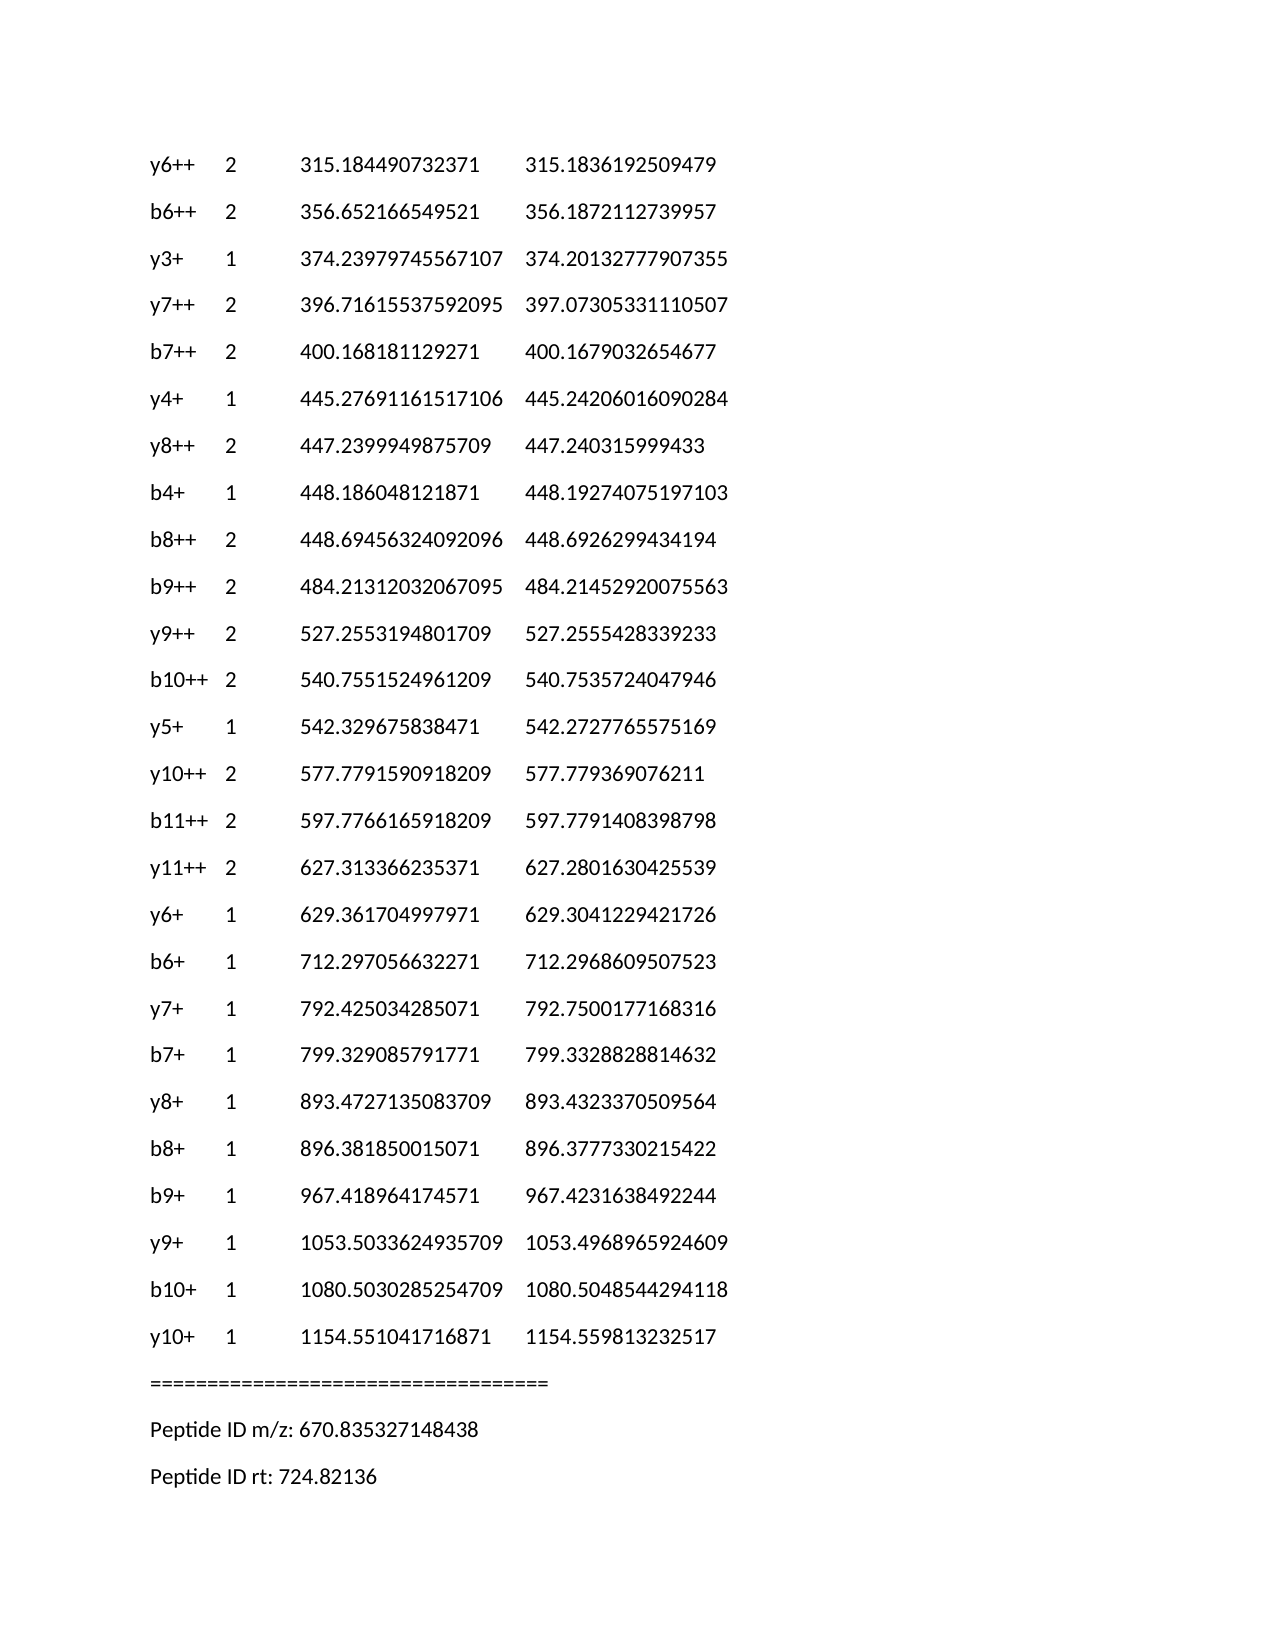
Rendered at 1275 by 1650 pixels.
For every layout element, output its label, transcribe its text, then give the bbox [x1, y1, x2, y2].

text y7++ 2 396.71615537592095 397.07305331110507 [150, 291, 1125, 319]
text b6+ 1 712.297056632271 712.2968609507523 [150, 947, 1125, 975]
text b10+ 1 1080.5030285254709 1080.5048544294118 [150, 1275, 1125, 1303]
text b7++ 2 400.168181129271 400.1679032654677 [150, 337, 1125, 366]
text y5+ 1 542.329675838471 542.2727765575169 [150, 712, 1125, 741]
text b4+ 1 448.186048121871 448.19274075197103 [150, 478, 1125, 506]
text b9++ 2 484.21312032067095 484.21452920075563 [150, 572, 1125, 600]
text =================================== [150, 1369, 1125, 1397]
text y4+ 1 445.27691161517106 445.24206016090284 [150, 384, 1125, 412]
text y10++ 2 577.7791590918209 577.779369076211 [150, 759, 1125, 787]
text b9+ 1 967.418964174571 967.4231638492244 [150, 1181, 1125, 1209]
text b10++ 2 540.7551524961209 540.7535724047946 [150, 666, 1125, 694]
text y7+ 1 792.425034285071 792.7500177168316 [150, 994, 1125, 1022]
text y8++ 2 447.2399949875709 447.240315999433 [150, 431, 1125, 459]
text b8++ 2 448.69456324092096 448.6926299434194 [150, 525, 1125, 553]
text Peptide ID rt: 724.82136 [150, 1462, 1125, 1491]
text y10+ 1 1154.551041716871 1154.559813232517 [150, 1322, 1125, 1350]
text y6++ 2 315.184490732371 315.1836192509479 [150, 150, 1125, 178]
text y11++ 2 627.313366235371 627.2801630425539 [150, 853, 1125, 881]
text b8+ 1 896.381850015071 896.3777330215422 [150, 1134, 1125, 1162]
text b6++ 2 356.652166549521 356.1872112739957 [150, 197, 1125, 225]
text y3+ 1 374.23979745567107 374.20132777907355 [150, 244, 1125, 272]
text y6+ 1 629.361704997971 629.3041229421726 [150, 900, 1125, 928]
text y8+ 1 893.4727135083709 893.4323370509564 [150, 1087, 1125, 1116]
text b11++ 2 597.7766165918209 597.7791408398798 [150, 806, 1125, 834]
text y9++ 2 527.2553194801709 527.2555428339233 [150, 619, 1125, 647]
text Peptide ID m/z: 670.835327148438 [150, 1416, 1125, 1444]
text y9+ 1 1053.5033624935709 1053.4968965924609 [150, 1228, 1125, 1256]
text b7+ 1 799.329085791771 799.3328828814632 [150, 1041, 1125, 1069]
